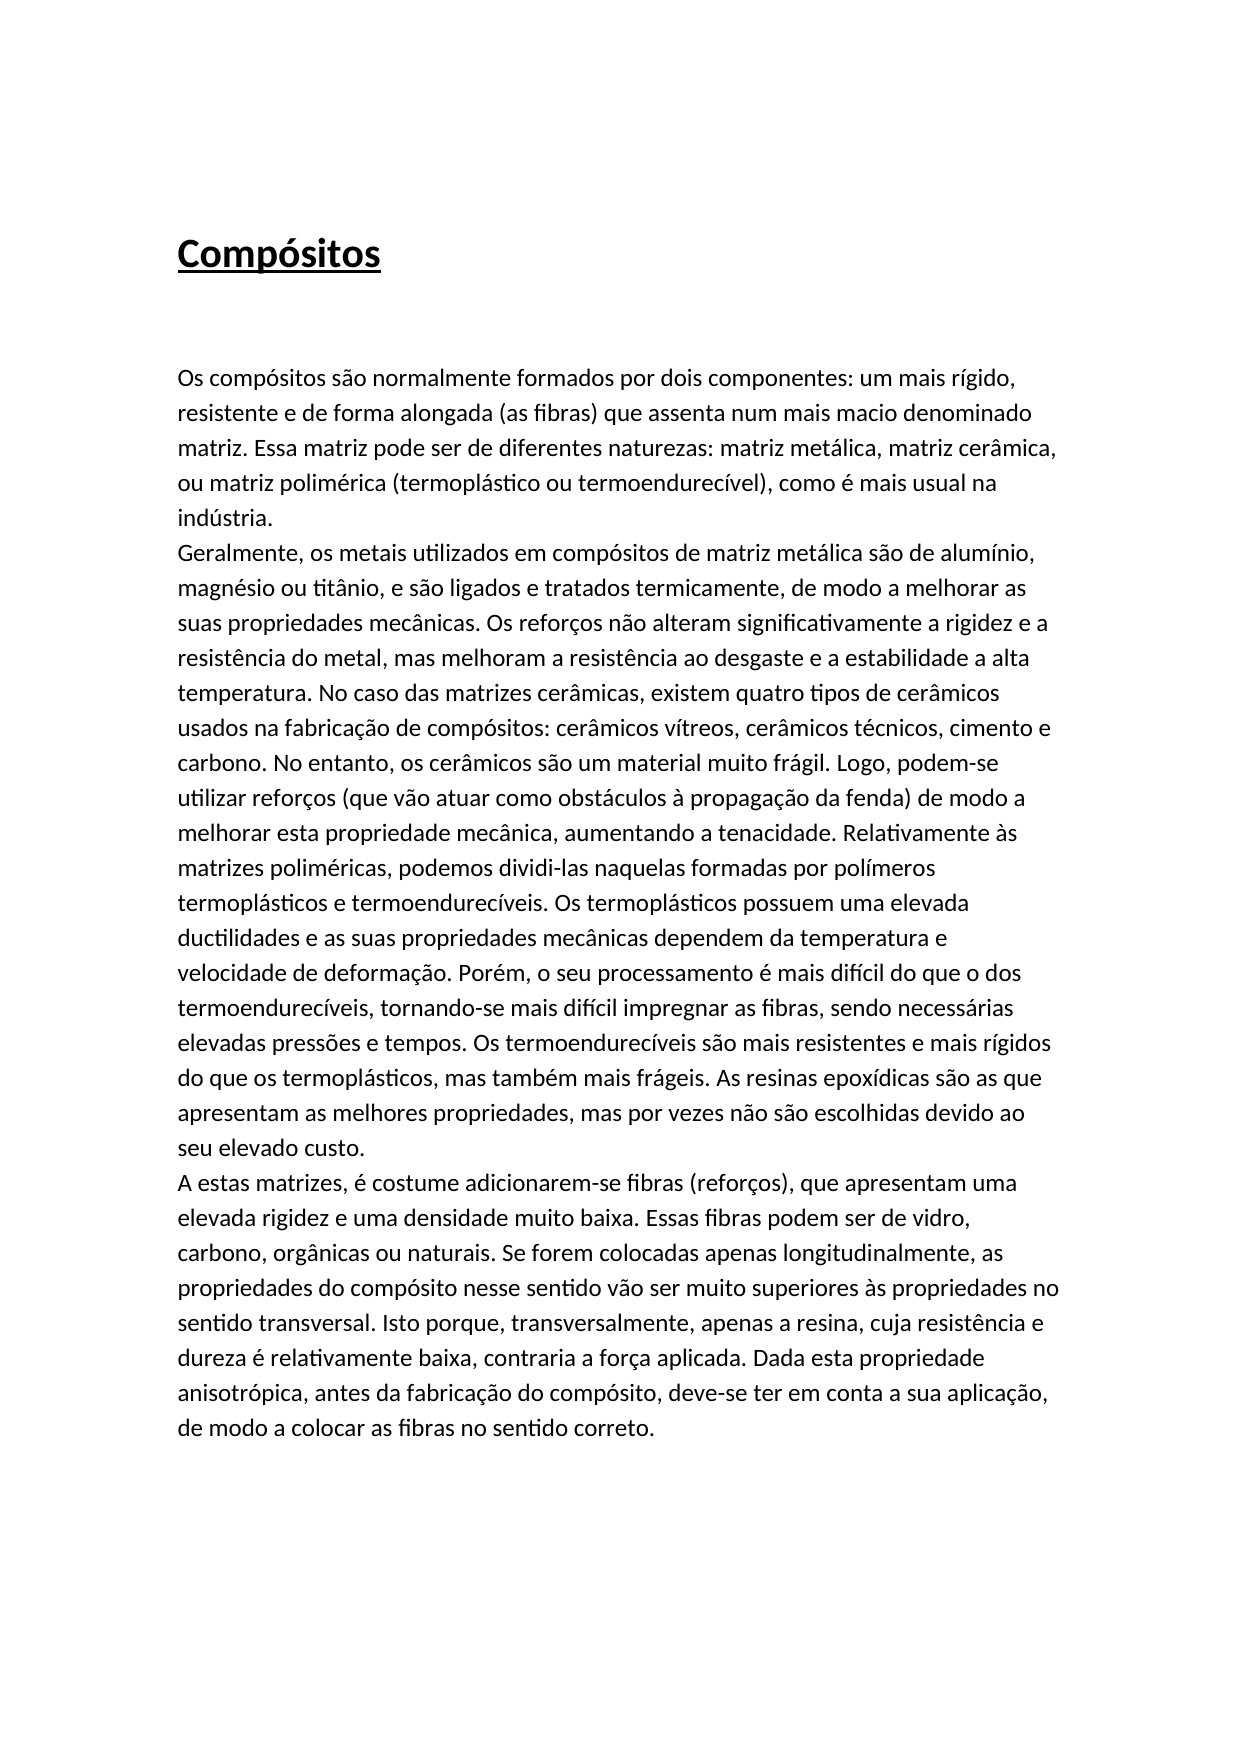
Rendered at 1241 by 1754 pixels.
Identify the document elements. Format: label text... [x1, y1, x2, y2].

text Compósitos [177, 227, 1063, 278]
text Os compósitos são normalmente formados por dois componentes: um mais rígido, resistente e de forma alongada (as fibras) que assenta num mais macio denominado matriz. Essa matriz pode ser de diferentes naturezas: matriz metálica, matriz cerâmica, ou matriz polimérica (termoplástico ou termoendurecível), como é mais usual na indústria. Geralmente, os metais utilizados em compósitos de matriz metálica são de alumínio, magnésio ou titânio, e são ligados e tratados termicamente, de modo a melhorar as suas propriedades mecânicas. Os reforços não alteram significativamente a rigidez e a resistência do metal, mas melhoram a resistência ao desgaste e a estabilidade a alta temperatura. No caso das matrizes cerâmicas, existem quatro tipos de cerâmicos usados na fabricação de compósitos: cerâmicos vítreos, cerâmicos técnicos, cimento e carbono. No entanto, os cerâmicos são um material muito frágil. Logo, podem-se utilizar reforços (que vão atuar como obstáculos à propagação da fenda) de modo a melhorar esta propriedade mecânica, aumentando a tenacidade. Relativamente às matrizes poliméricas, podemos dividi-las naquelas formadas por polímeros termoplásticos e termoendurecíveis. Os termoplásticos possuem uma elevada ductilidades e as suas propriedades mecânicas dependem da temperatura e velocidade de deformação. Porém, o seu processamento é mais difícil do que o dos termoendurecíveis, tornando-se mais difícil impregnar as fibras, sendo necessárias elevadas pressões e tempos. Os termoendurecíveis são mais resistentes e mais rígidos do que os termoplásticos, mas também mais frágeis. As resinas epoxídicas são as que apresentam as melhores propriedades, mas por vezes não são escolhidas devido ao seu elevado custo. A estas matrizes, é costume adicionarem-se fibras (reforços), que apresentam uma elevada rigidez e uma densidade muito baixa. Essas fibras podem ser de vidro, carbono, orgânicas ou naturais. Se forem colocadas apenas longitudinalmente, as propriedades do compósito nesse sentido vão ser muito superiores às propriedades no sentido transversal. Isto porque, transversalmente, apenas a resina, cuja resistência e dureza é relativamente baixa, contraria a força aplicada. Dada esta propriedade anisotrópica, antes da fabricação do compósito, deve-se ter em conta a sua aplicação, de modo a colocar as fibras no sentido correto. [177, 362, 1063, 1510]
